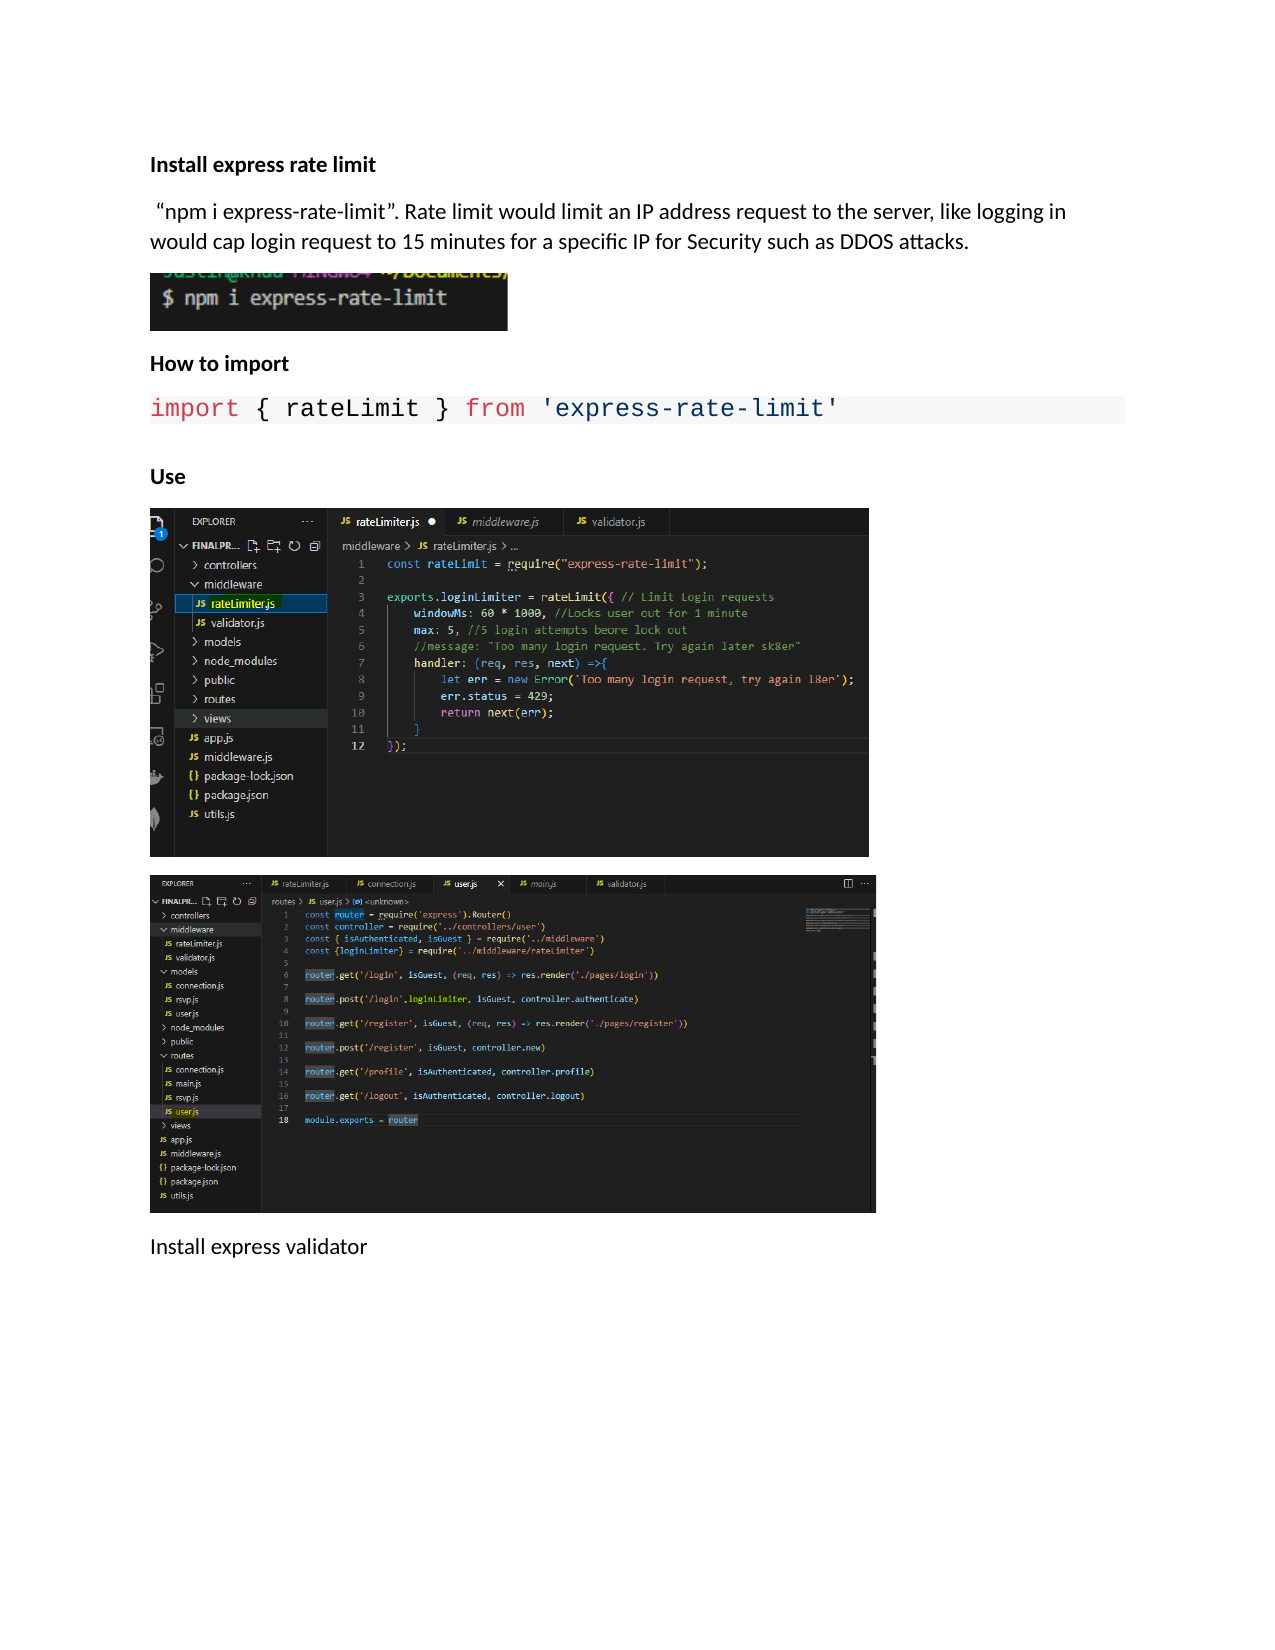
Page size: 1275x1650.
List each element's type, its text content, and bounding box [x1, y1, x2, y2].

text Use [150, 462, 1125, 490]
text “npm i express-rate-limit”. Rate limit would limit an IP address request to the server, like logging in would cap login request to 15 minutes for a specific IP for Security such as DDOS attacks. [150, 197, 1125, 255]
text Install express validator [150, 1232, 1125, 1260]
picture [150, 273, 508, 331]
picture [150, 508, 869, 857]
text Install express rate limit [150, 150, 1125, 178]
picture [150, 875, 877, 1213]
text How to import [150, 349, 1125, 377]
text import { rateLimit } from 'express-rate-limit' [150, 396, 1125, 424]
